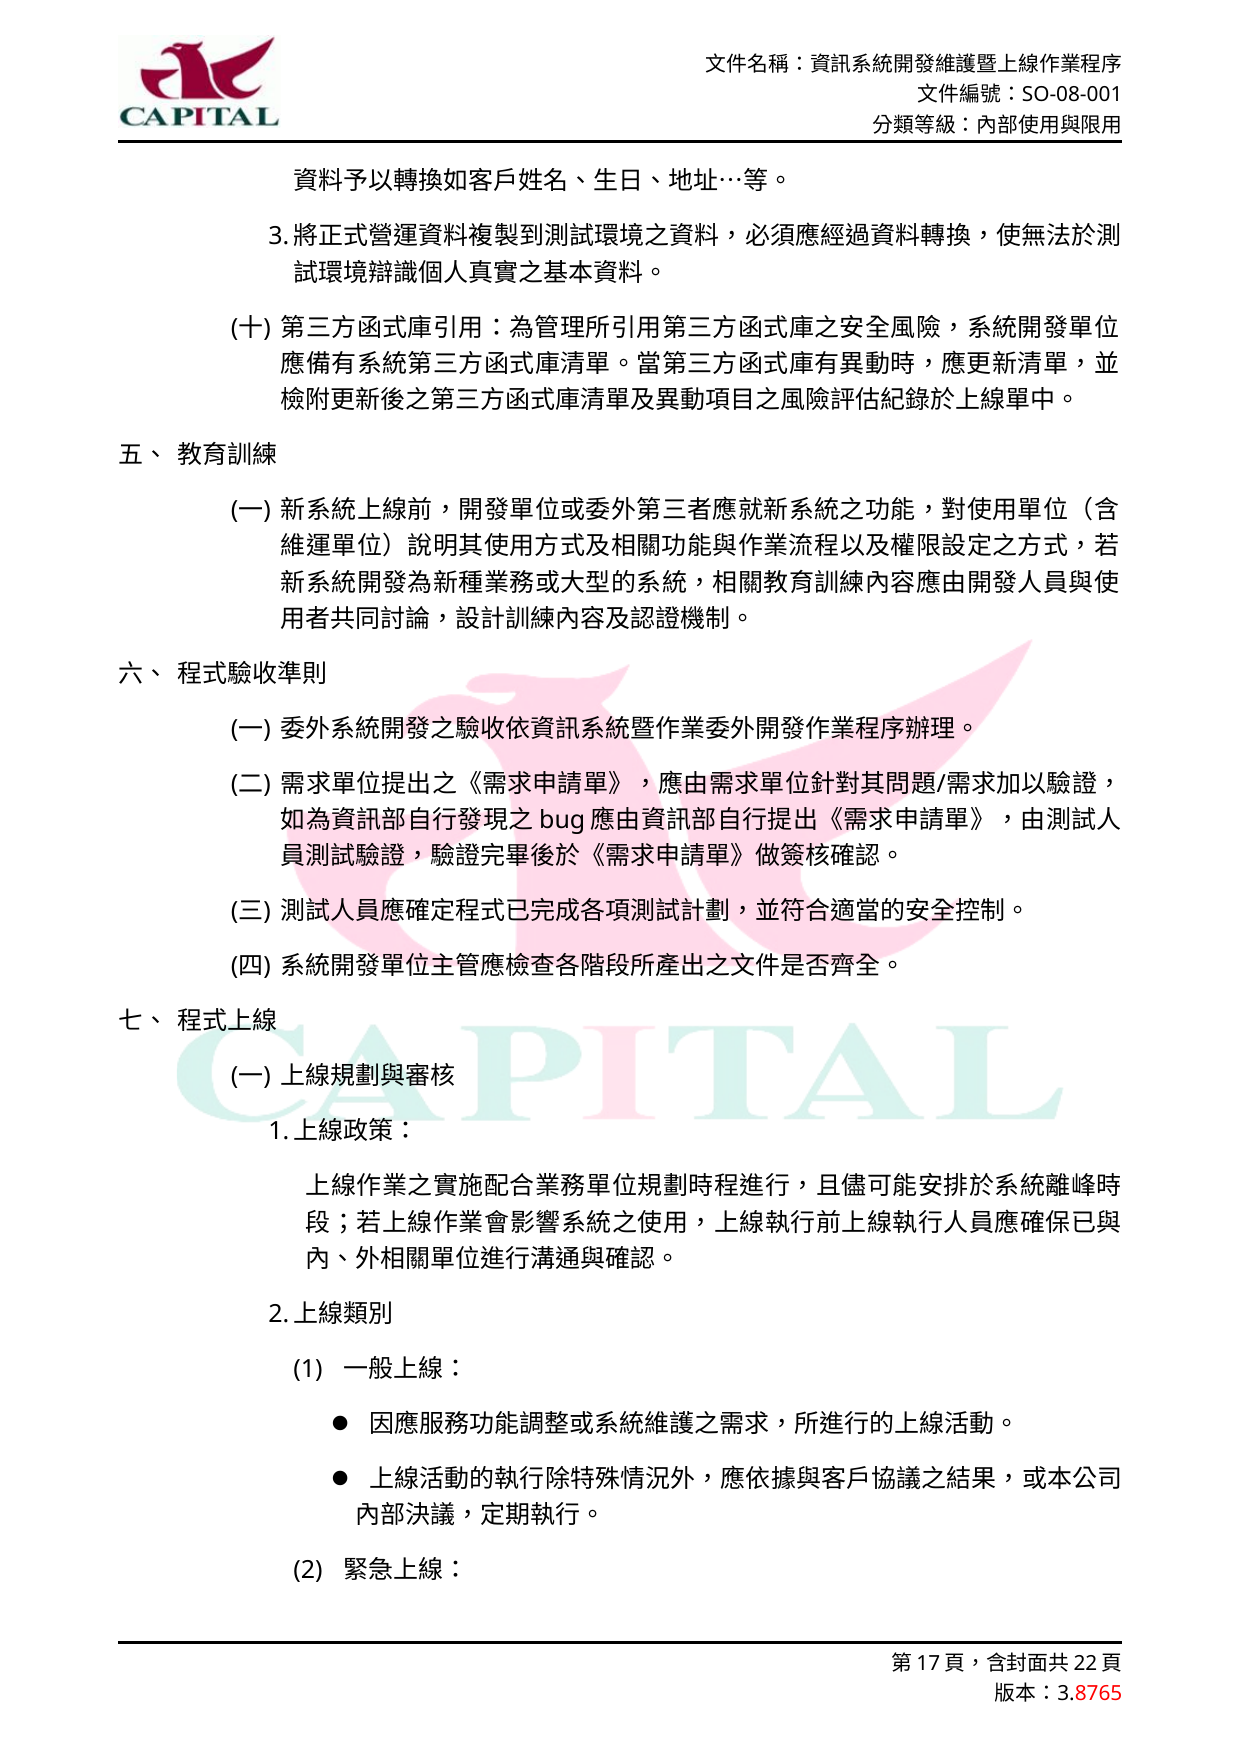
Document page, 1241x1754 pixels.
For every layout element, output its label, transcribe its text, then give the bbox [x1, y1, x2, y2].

subtitle 上線活動的執行除特殊情況外，應依據與客戶協議之結果，或本公司內部決議，定期執行。 [331, 1458, 1122, 1531]
text 上線作業之實施配合業務單位規劃時程進行，且儘可能安排於系統離峰時段；若上線作業會影響系統之使用，上線執行前上線執行人員應確保已與內、外相關單位進行溝通與確認。 [306, 1166, 1122, 1274]
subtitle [268, 161, 1122, 197]
subtitle 教育訓練 [118, 434, 1122, 471]
subtitle 因應服務功能調整或系統維護之需求，所進行的上線活動。 [331, 1403, 1122, 1439]
subtitle 程式上線 [118, 1001, 1122, 1037]
subtitle 上線類別 [268, 1293, 1122, 1329]
subtitle 緊急上線： [293, 1549, 1122, 1586]
subtitle 上線規劃與審核 [231, 1056, 1122, 1092]
subtitle 測試人員應確定程式已完成各項測試計劃，並符合適當的安全控制。 [231, 891, 1122, 927]
subtitle 需求單位提出之《需求申請單》，應由需求單位針對其問題/需求加以驗證，如為資訊部自行發現之bug應由資訊部自行提出《需求申請單》，由測試人員測試驗證，驗證完畢後於《需求申請單》做簽核確認。 [231, 763, 1122, 872]
subtitle 系統開發單位主管應檢查各階段所產出之文件是否齊全。 [231, 946, 1122, 982]
subtitle 程式驗收準則 [118, 653, 1122, 689]
subtitle 一般上線： [293, 1348, 1122, 1384]
subtitle 新系統上線前，開發單位或委外第三者應就新系統之功能，對使用單位（含維運單位）說明其使用方式及相關功能與作業流程以及權限設定之方式，若新系統開發為新種業務或大型的系統，相關教育訓練內容應由開發人員與使用者共同討論，設計訓練內容及認證機制。 [231, 489, 1122, 634]
subtitle 上線政策： [268, 1111, 1122, 1147]
subtitle 委外系統開發之驗收依資訊系統暨作業委外開發作業程序辦理。 [231, 708, 1122, 744]
subtitle 將正式營運資料複製到測試環境之資料，必須應經過資料轉換，使無法於測試環境辯識個人真實之基本資料。 [268, 216, 1122, 288]
subtitle 第三方函式庫引用：為管理所引用第三方函式庫之安全風險，系統開發單位應備有系統第三方函式庫清單。當第三方函式庫有異動時，應更新清單，並檢附更新後之第三方函式庫清單及異動項目之風險評估紀錄於上線單中。 [231, 307, 1122, 416]
picture [118, 35, 281, 128]
